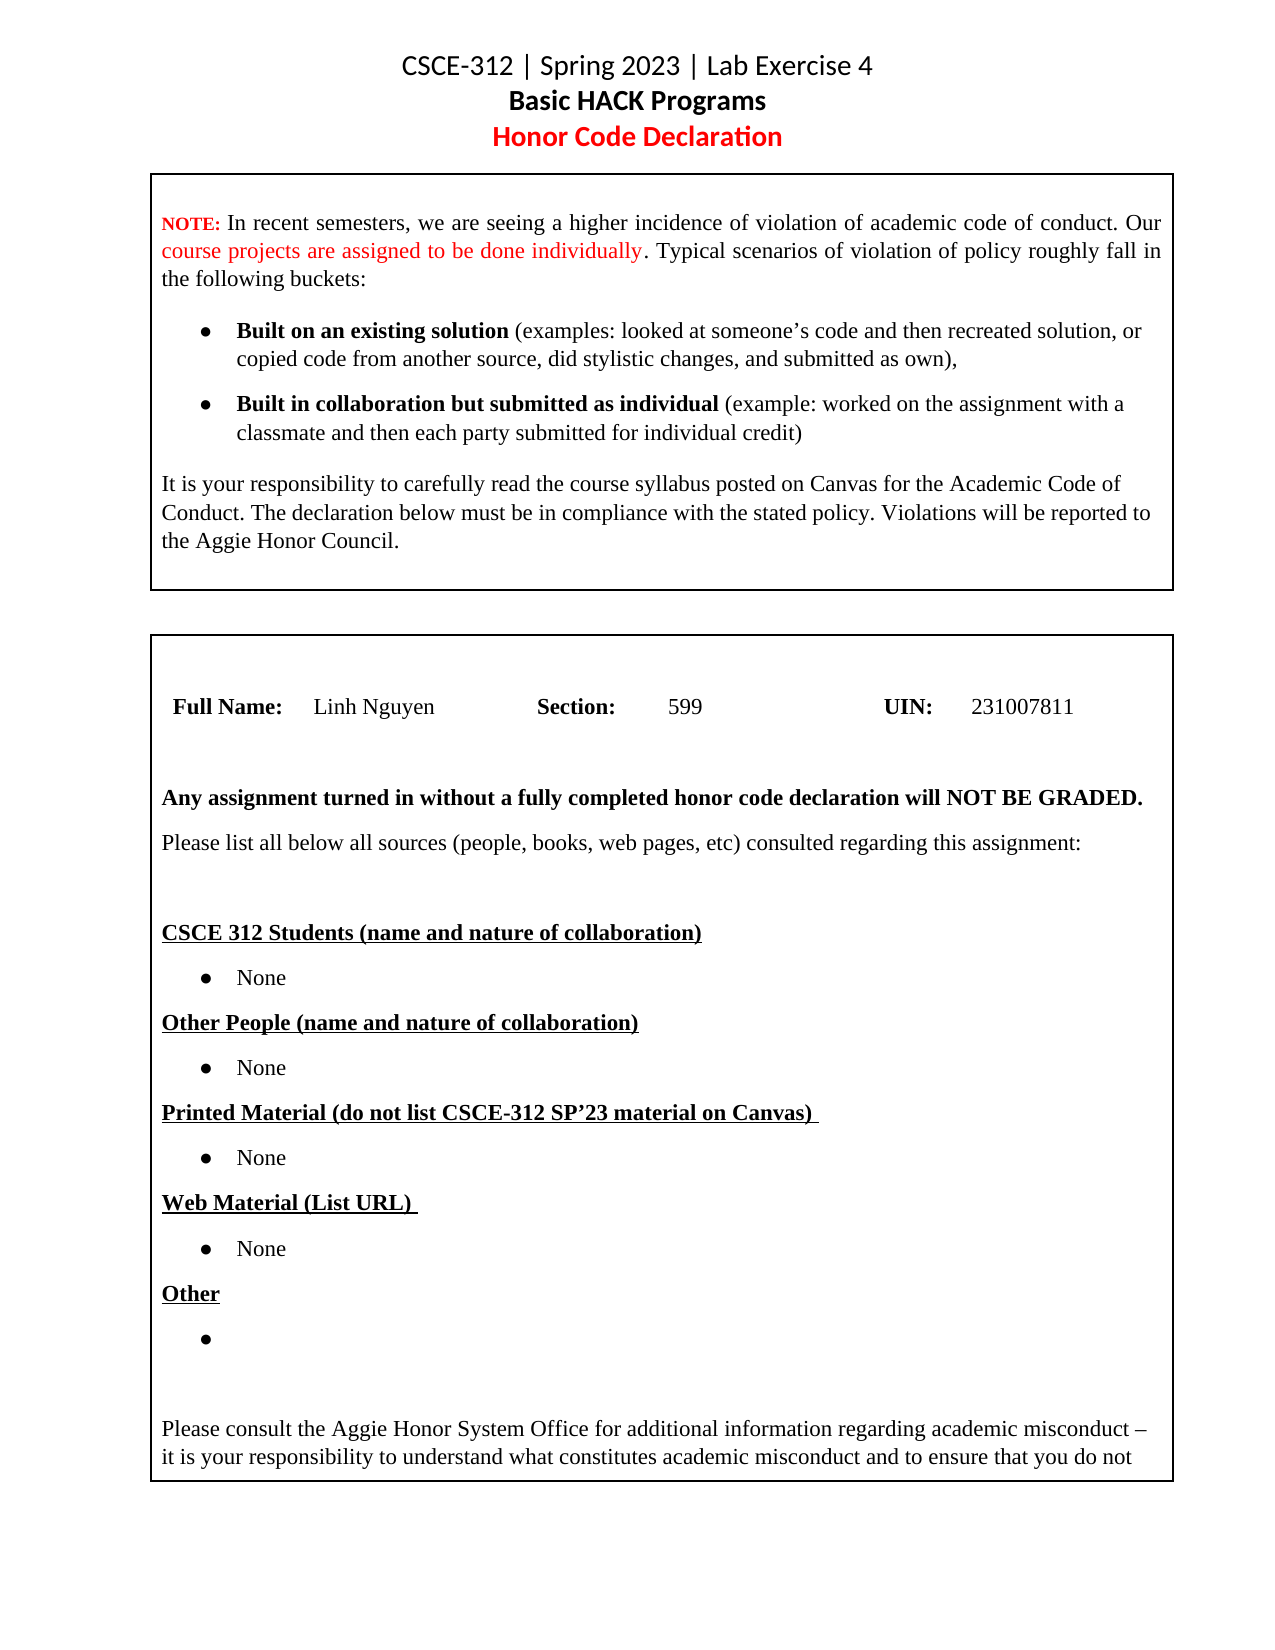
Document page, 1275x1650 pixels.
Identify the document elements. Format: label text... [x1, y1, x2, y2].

subtitle CSCE-312 | Spring 2023 | Lab Exercise 4 [150, 47, 1125, 82]
text Honor Code Declaration [150, 118, 1125, 154]
table_header NOTE: In recent semesters, we are seeing a higher incidence of violation of academic code of conduct. Our course projects are assigned to be done individually. Typical scenarios of violation of policy roughly fall in the following buckets: Built on an existing solution (examples: looked at someone’s code and then recreated solution, or copied code from another source, did stylistic changes, and submitted as own), Built in collaboration but submitted as individual (example: worked on the assignment with a classmate and then each party submitted for individual credit) It is your responsibility to carefully read the course syllabus posted on Canvas for the Academic Code of Conduct. The declaration below must be in compliance with the stated policy. Violations will be reported to the Aggie Honor Council. [152, 175, 1172, 589]
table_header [152, 636, 1172, 1480]
subtitle Basic HACK Programs [150, 82, 1125, 118]
